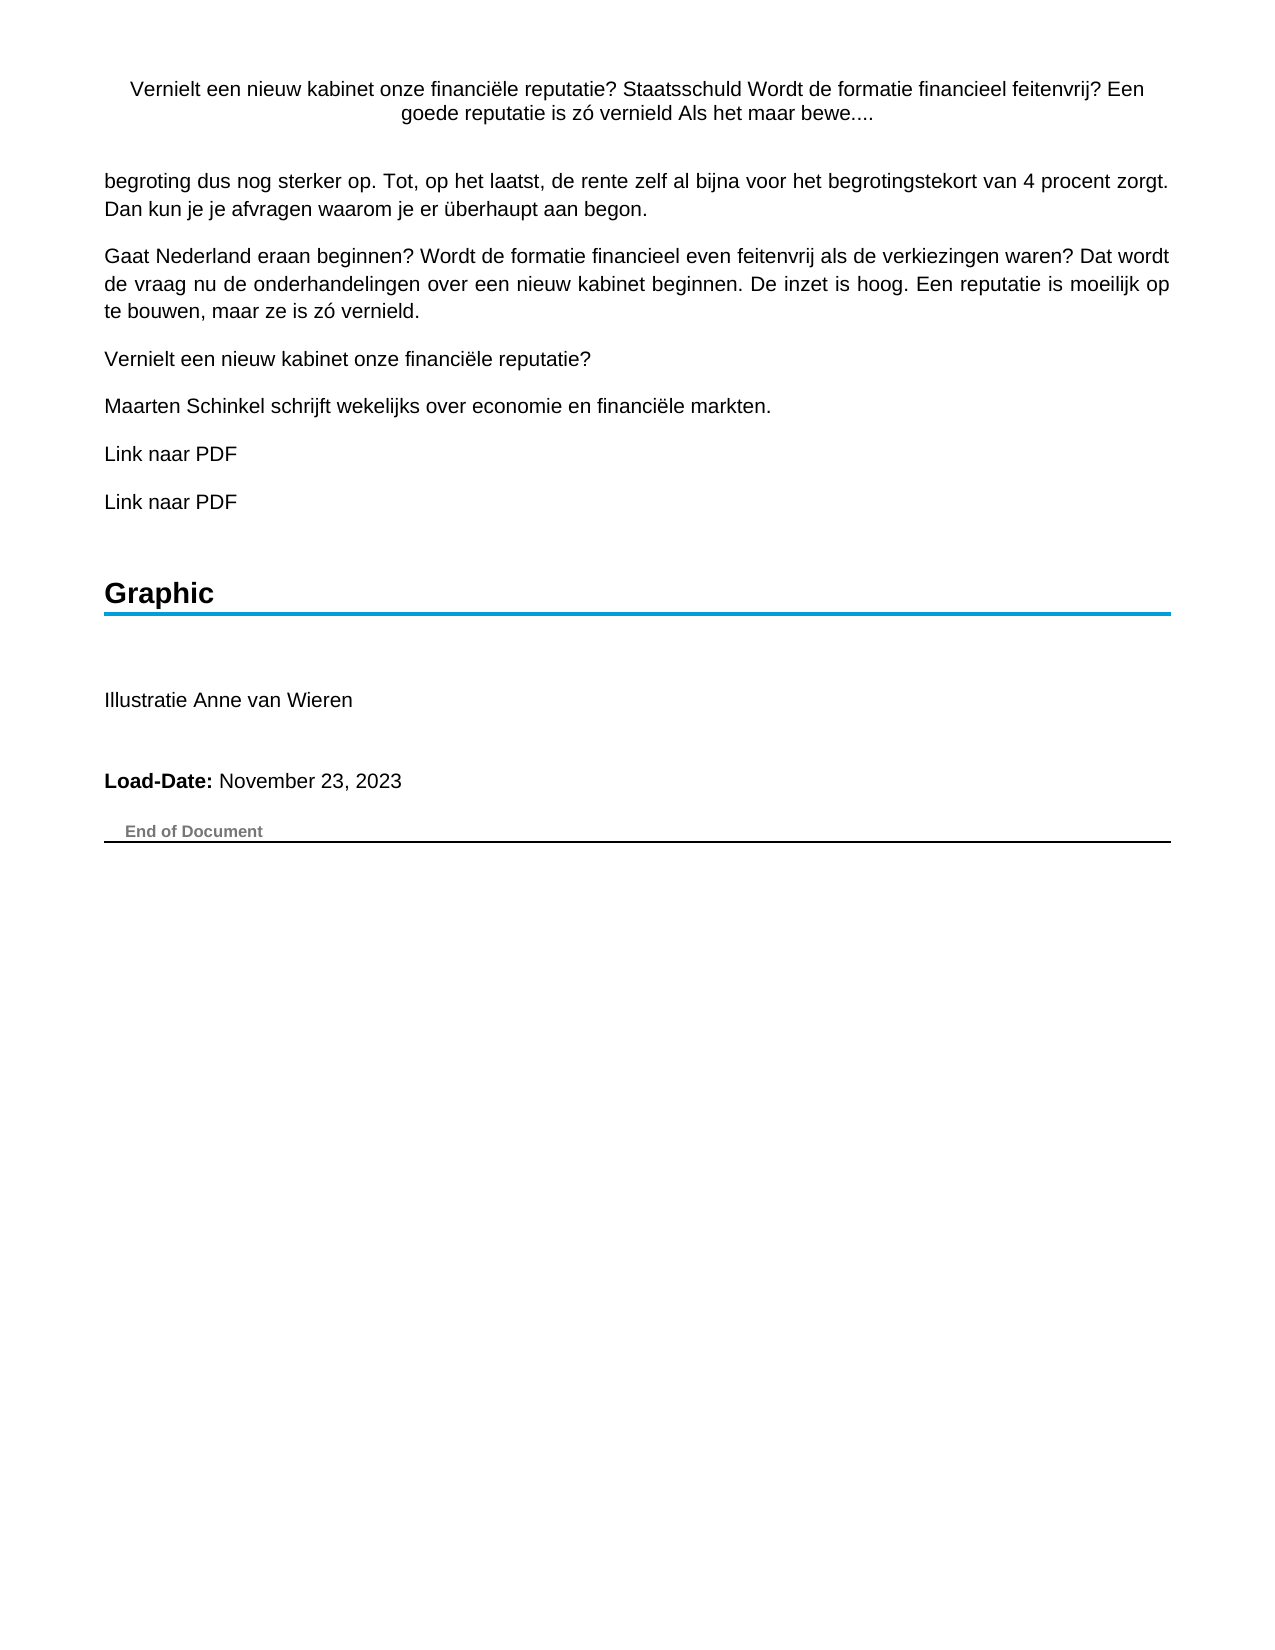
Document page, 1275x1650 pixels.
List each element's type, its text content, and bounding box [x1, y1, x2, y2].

text Vernielt een nieuw kabinet onze financiële reputatie? [104, 343, 1171, 370]
text End of Document [125, 821, 1171, 841]
text Link naar PDF [104, 487, 1171, 514]
text Illustratie Anne van Wieren [104, 685, 1171, 712]
text Maarten Schinkel schrijft wekelijks over economie en financiële markten. [104, 391, 1171, 418]
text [104, 166, 1171, 220]
text Graphic [104, 539, 1171, 610]
text Link naar PDF [104, 439, 1171, 466]
text Load-Date: November 23, 2023 [104, 737, 1171, 793]
text Gaat Nederland eraan beginnen? Wordt de formatie financieel even feitenvrij als de verkiezingen waren? Dat wordt de vraag nu de onderhandelingen over een nieuw kabinet beginnen. De inzet is hoog. Een reputatie is moeilijk op te bouwen, maar ze is zó vernield. [104, 241, 1171, 322]
